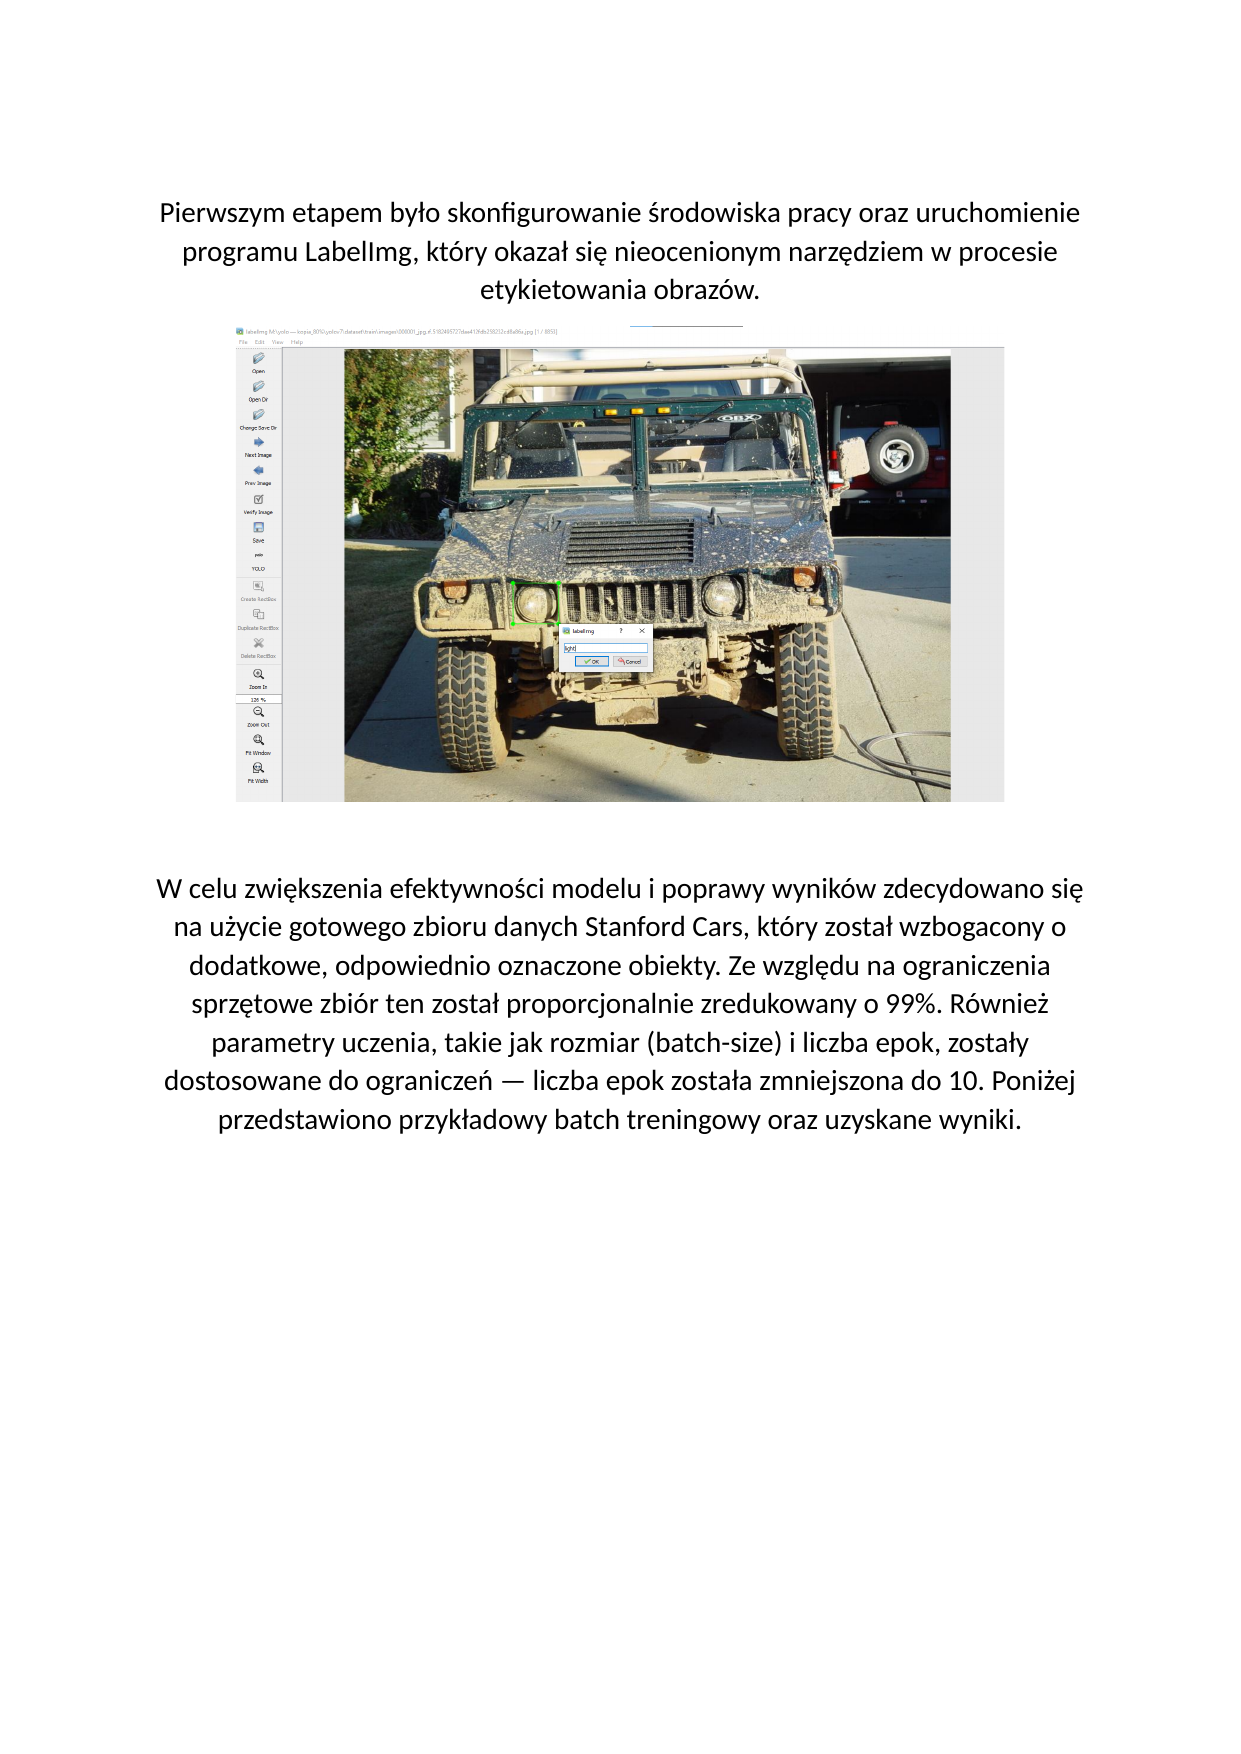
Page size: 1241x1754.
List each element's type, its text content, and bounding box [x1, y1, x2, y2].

text W celu zwiększenia efektywności modelu i poprawy wyników zdecydowano się na użycie gotowego zbioru danych Stanford Cars, który został wzbogacony o dodatkowe, odpowiednio oznaczone obiekty. Ze względu na ograniczenia sprzętowe zbiór ten został proporcjonalnie zredukowany o 99%. Również parametry uczenia, takie jak rozmiar (batch-size) i liczba epok, zostały dostosowane do ograniczeń — liczba epok została zmniejszona do 10. Poniżej przedstawiono przykładowy batch treningowy oraz uzyskane wyniki. [148, 870, 1093, 1136]
text Pierwszym etapem było skonfigurowanie środowiska pracy oraz uruchomienie programu LabelImg, który okazał się nieocenionym narzędziem w procesie etykietowania obrazów. [148, 194, 1093, 307]
picture [235, 326, 1005, 802]
